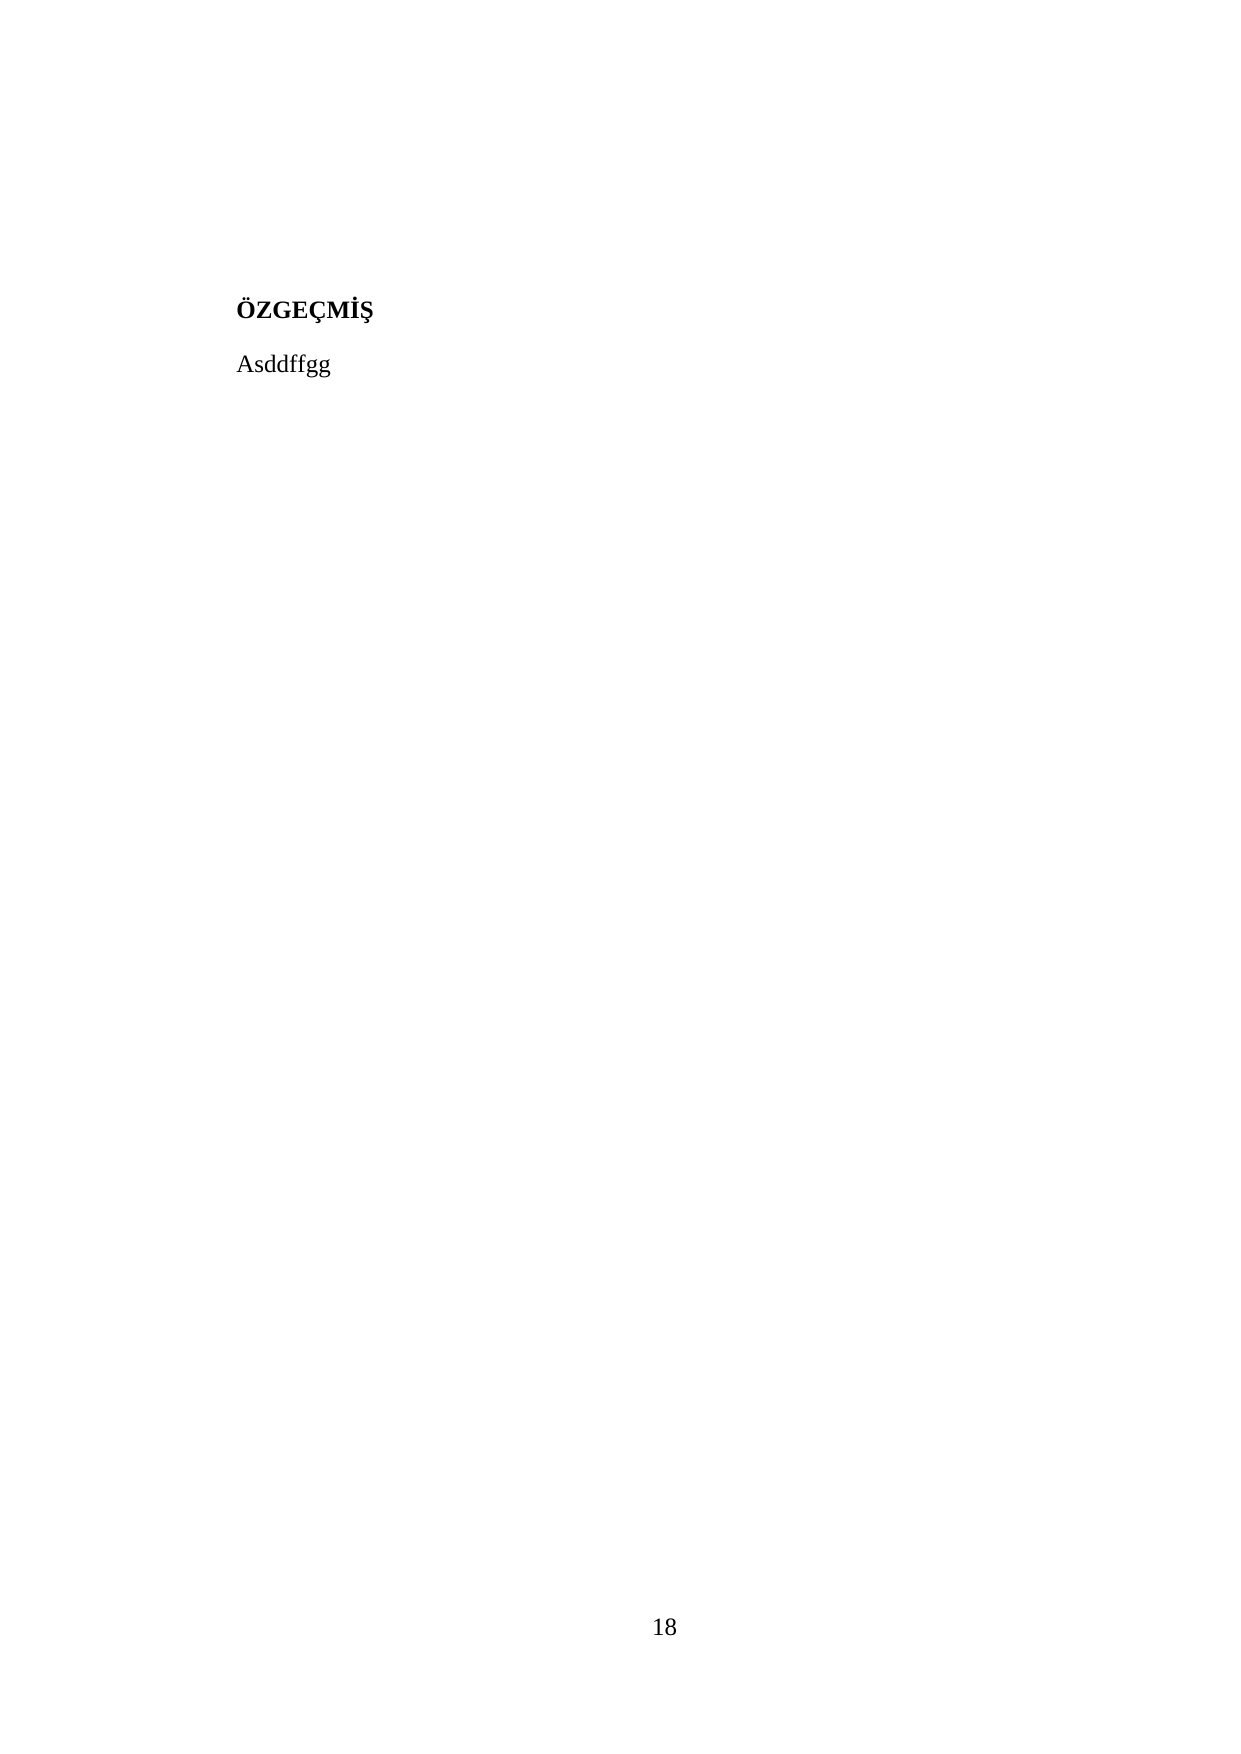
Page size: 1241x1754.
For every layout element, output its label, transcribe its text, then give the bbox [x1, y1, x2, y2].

subtitle ÖZGEÇMİŞ [236, 295, 1092, 324]
text Asddffgg [236, 349, 1092, 378]
